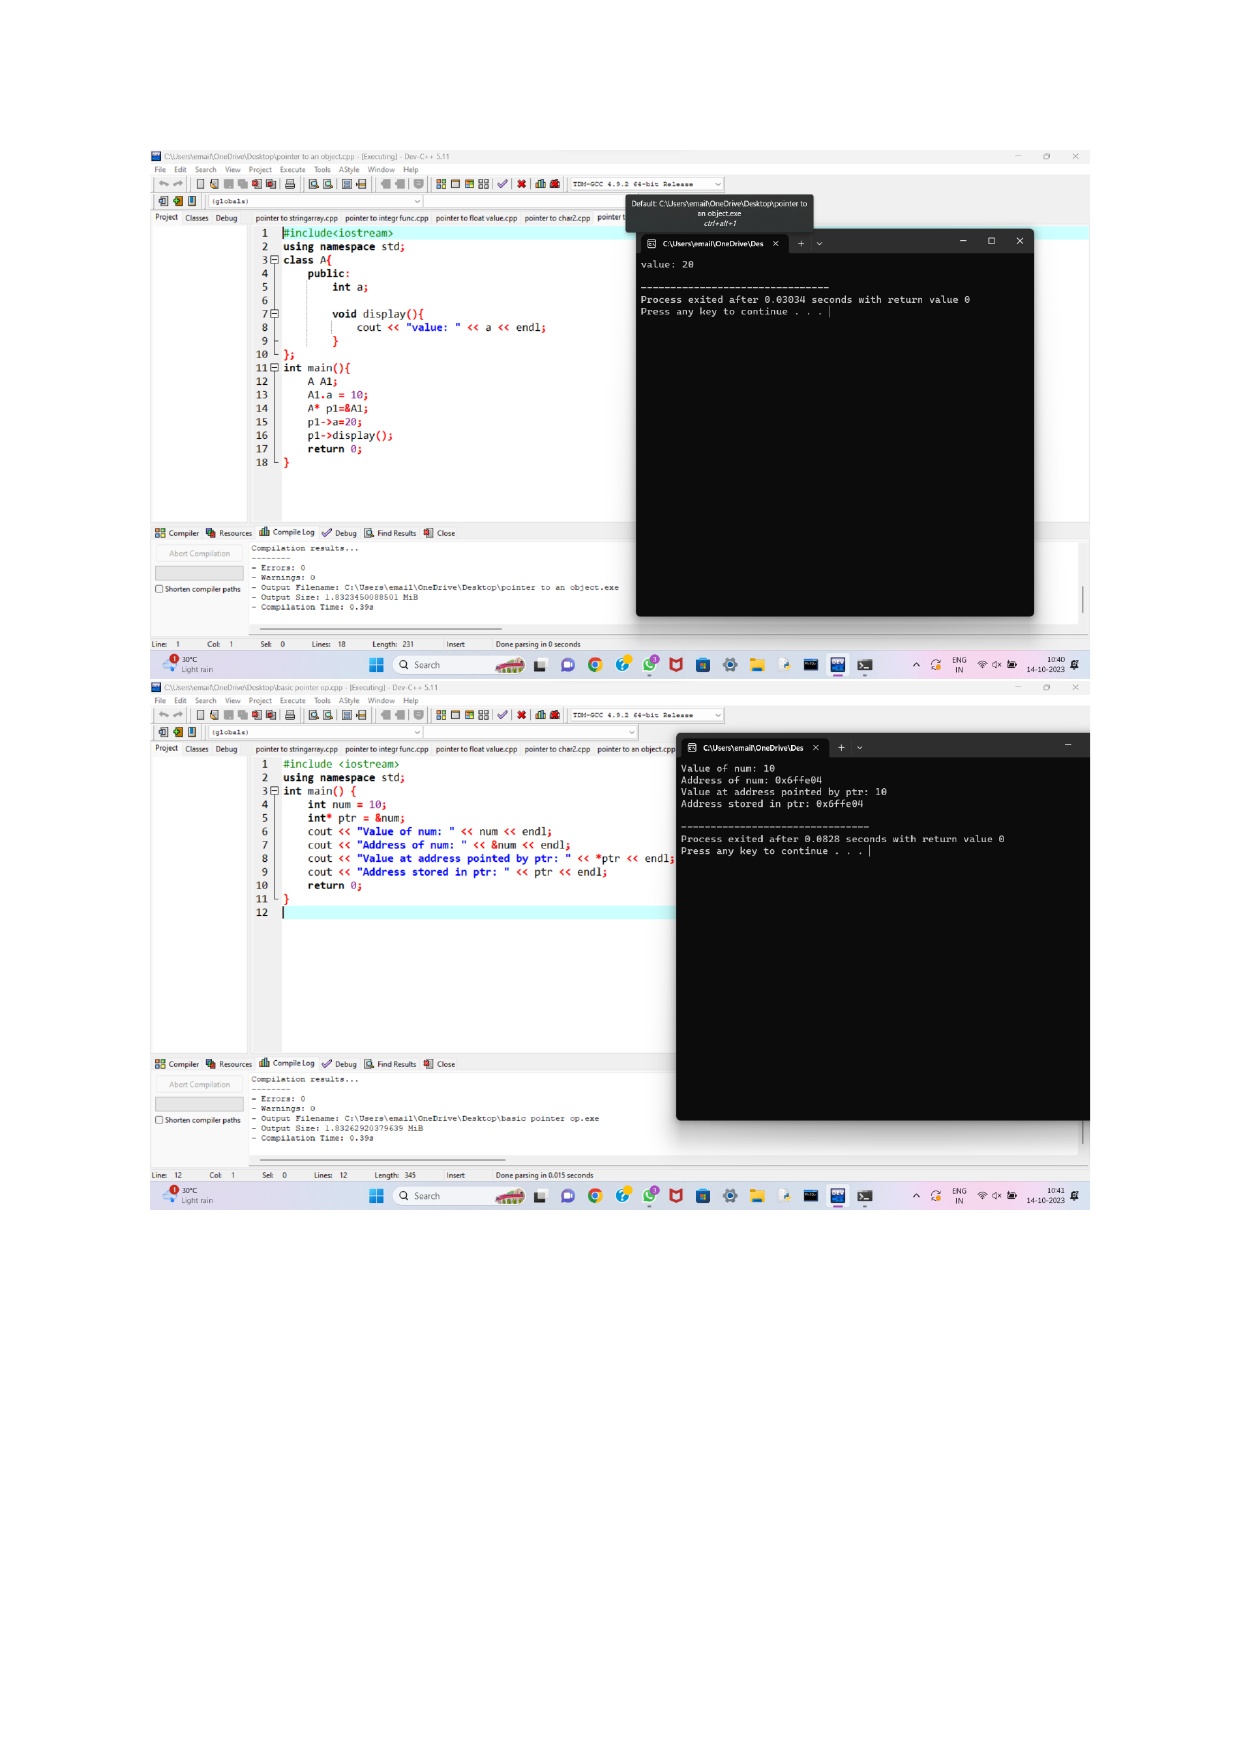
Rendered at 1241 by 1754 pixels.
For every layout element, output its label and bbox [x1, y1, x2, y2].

picture [150, 681, 1091, 1210]
picture [150, 150, 1091, 679]
